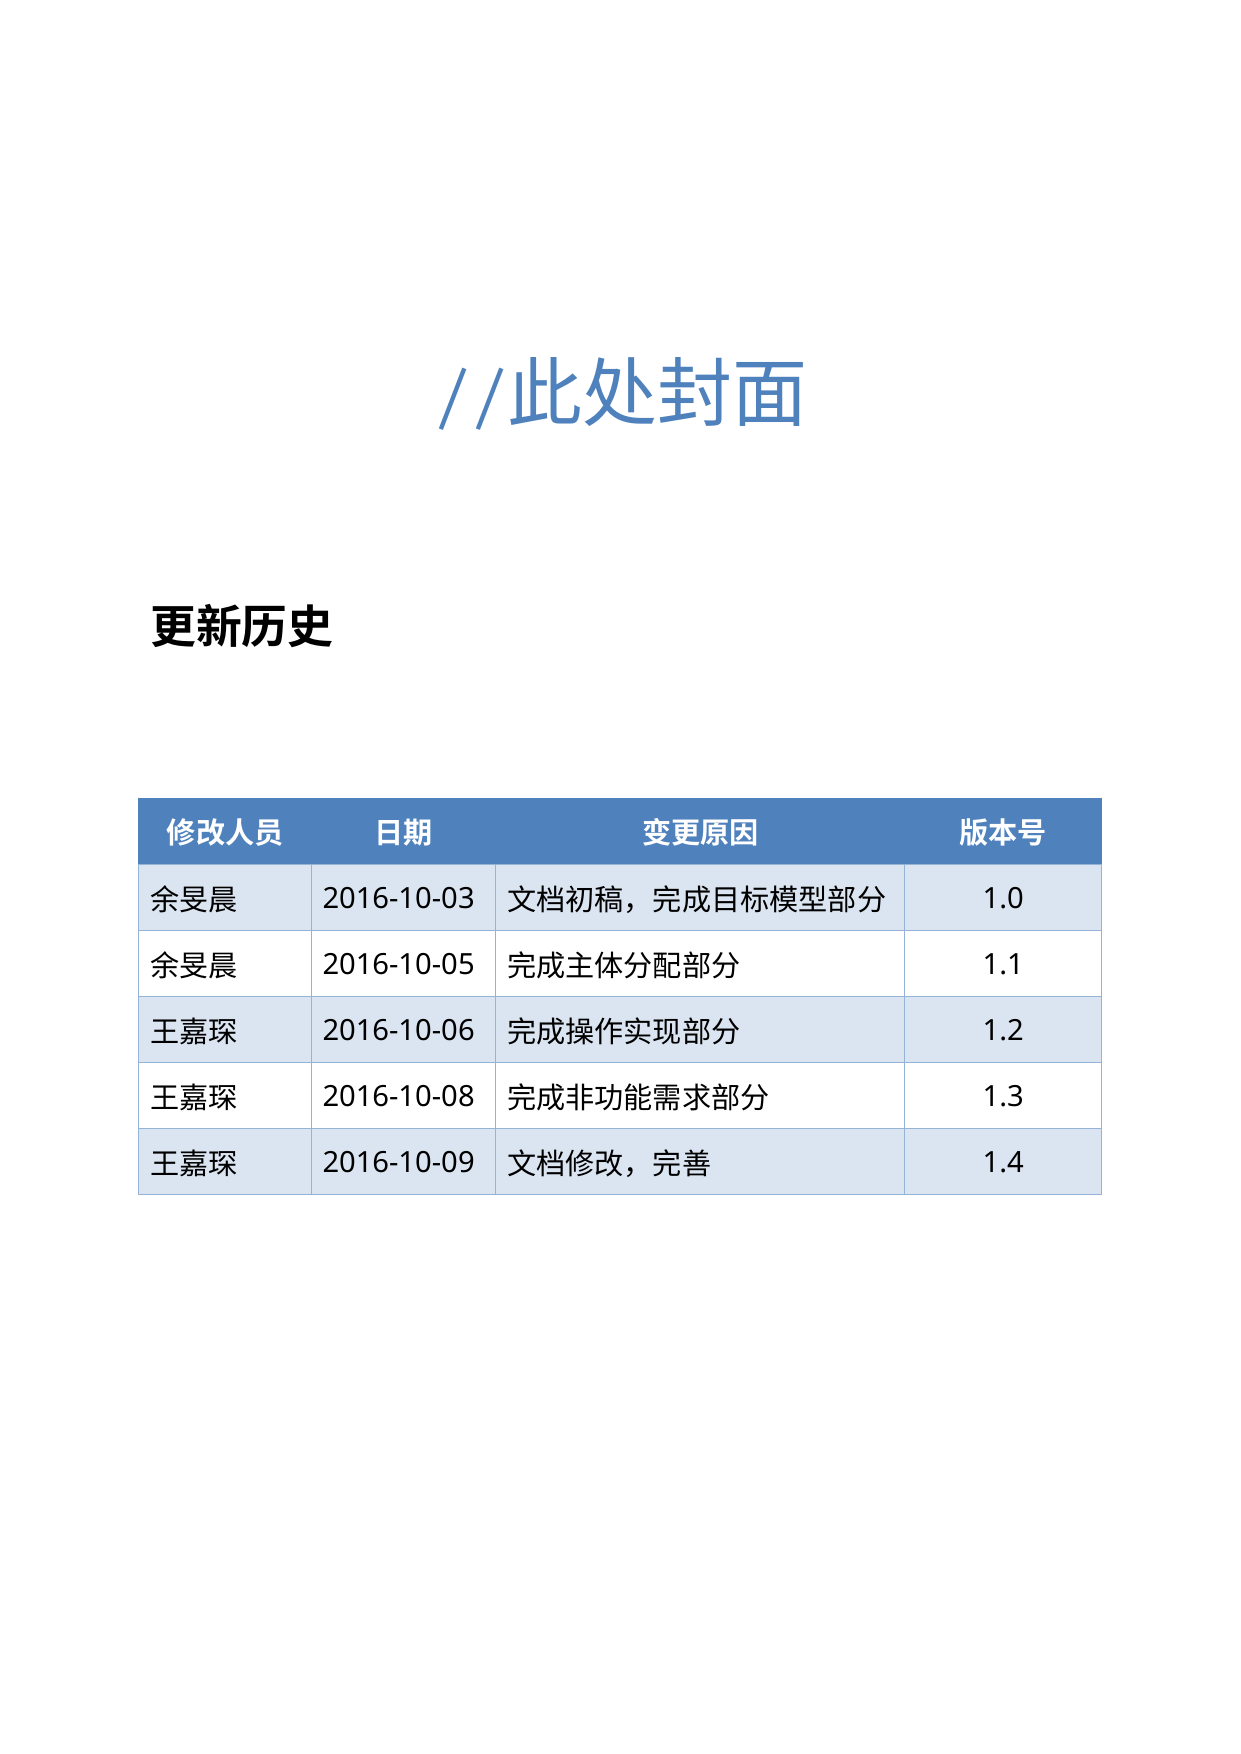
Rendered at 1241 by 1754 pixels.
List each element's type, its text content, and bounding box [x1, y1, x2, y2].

table_cell 2016-10-03 [312, 865, 495, 930]
table_cell 2016-10-09 [312, 1129, 495, 1194]
table_cell 完成操作实现部分 [496, 997, 904, 1062]
table_cell 2016-10-05 [312, 931, 495, 996]
table_header 修改人员 [139, 799, 311, 864]
table_cell 1.2 [905, 997, 1101, 1062]
table_cell 1.3 [905, 1063, 1101, 1128]
table_cell 2016-10-06 [312, 997, 495, 1062]
table_cell 王嘉琛 [139, 1063, 311, 1128]
text 更新历史 [150, 575, 1090, 672]
table_cell 2016-10-08 [312, 1063, 495, 1128]
table_cell 完成主体分配部分 [496, 931, 904, 996]
table_header 版本号 [905, 799, 1101, 864]
table_cell 文档初稿，完成目标模型部分 [496, 865, 904, 930]
table_cell 1.4 [905, 1129, 1101, 1194]
table_cell 文档修改，完善 [496, 1129, 904, 1194]
table_cell 余旻晨 [139, 865, 311, 930]
table_header 日期 [312, 799, 495, 864]
table_cell 完成非功能需求部分 [496, 1063, 904, 1128]
table_cell 王嘉琛 [139, 1129, 311, 1194]
table_cell 1.0 [905, 865, 1101, 930]
table_header 变更原因 [496, 799, 904, 864]
table_cell 王嘉琛 [139, 997, 311, 1062]
table_cell 1.1 [905, 931, 1101, 996]
text //此处封面 [150, 322, 1090, 452]
table_cell 余旻晨 [139, 931, 311, 996]
